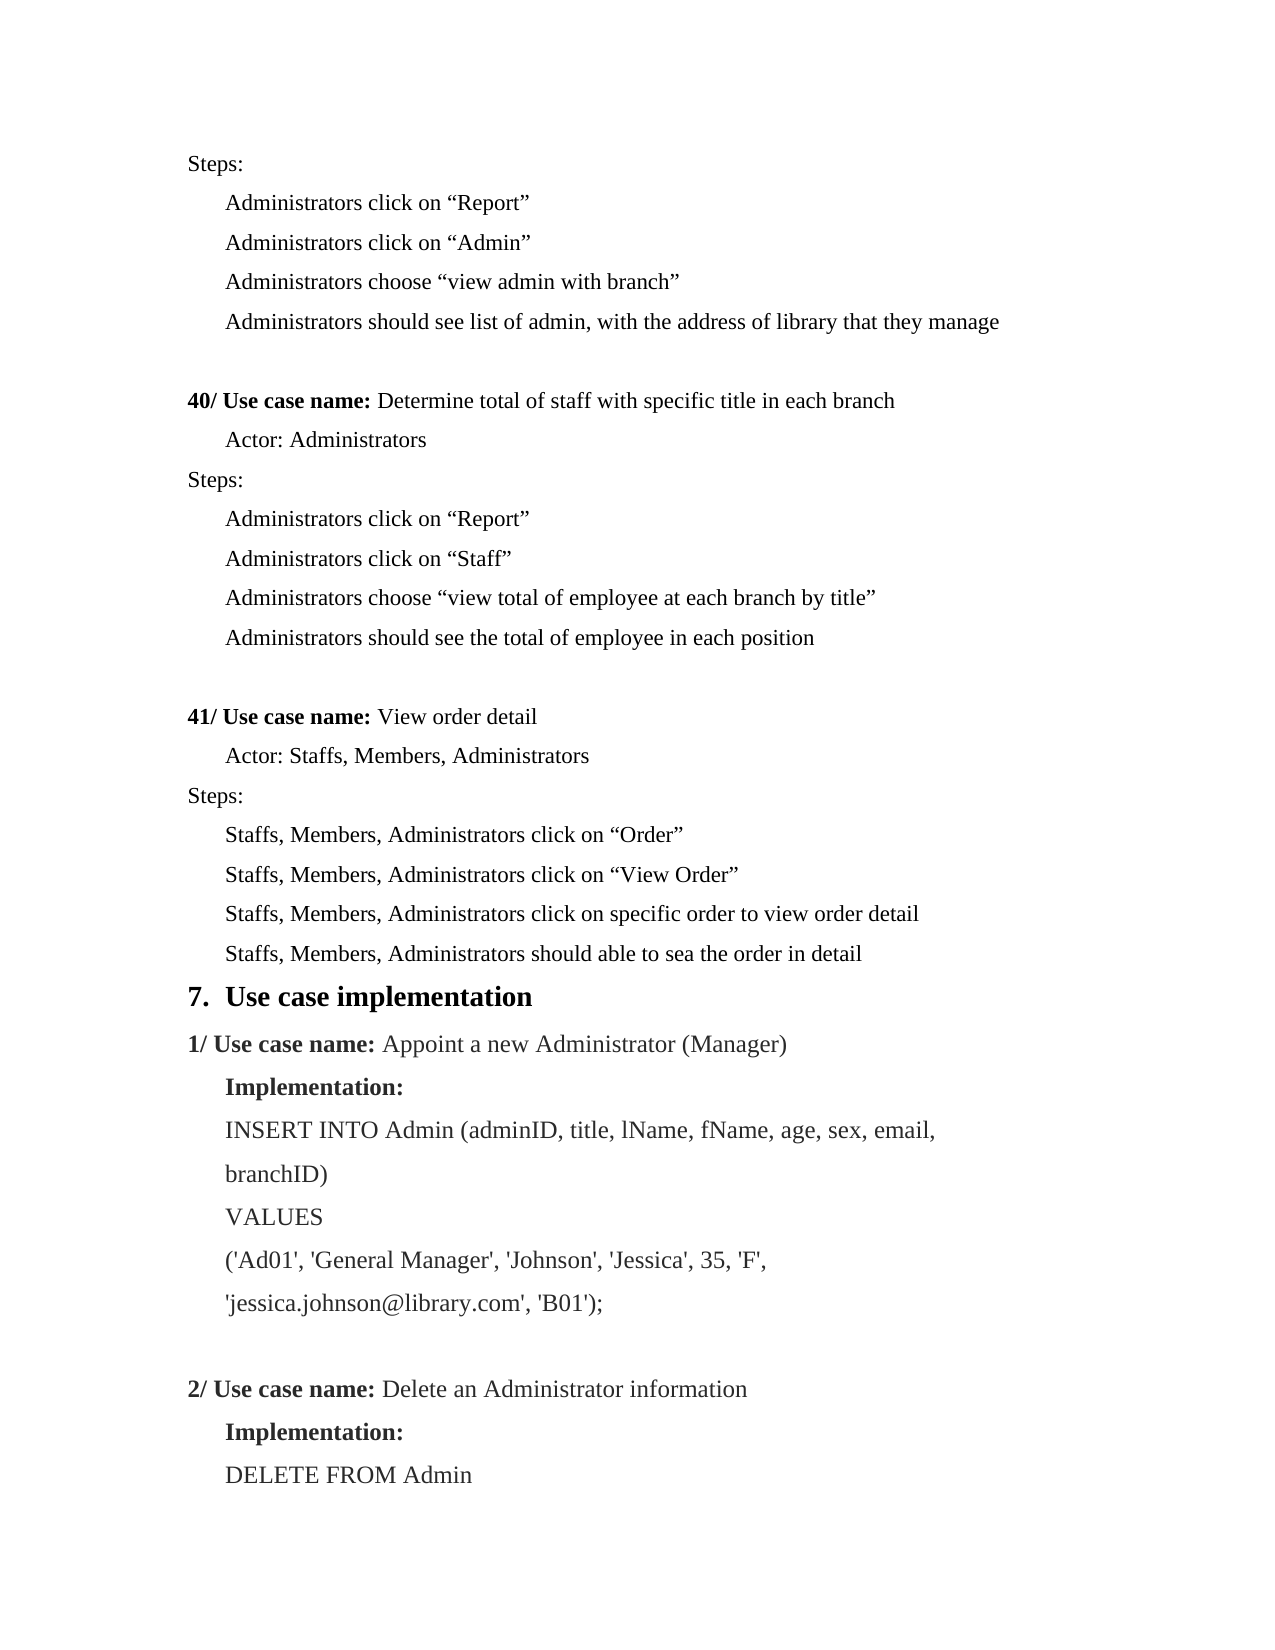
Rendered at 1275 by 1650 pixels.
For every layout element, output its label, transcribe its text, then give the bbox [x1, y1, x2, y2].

text DELETE FROM Admin [225, 1461, 1016, 1489]
text Administrators click on “Admin” [225, 229, 1016, 255]
text 2/ Use case name: Delete an Administrator information [187, 1374, 1016, 1403]
text Steps: [187, 782, 1016, 808]
text Staffs, Members, Administrators click on specific order to view order detail [225, 900, 1016, 926]
text Administrators click on “Report” [225, 189, 1016, 216]
text ('Ad01', 'General Manager', 'Johnson', 'Jessica', 35, 'F', 'jessica.johnson@library.com', 'B01'); [225, 1245, 1016, 1317]
text Implementation: [225, 1417, 1016, 1446]
text 40/ Use case name: Determine total of staff with specific title in each branch [187, 387, 1016, 413]
text Staffs, Members, Administrators click on “Order” [225, 821, 1016, 847]
text INSERT INTO Admin (adminID, title, lName, fName, age, sex, email, branchID) [225, 1116, 1016, 1187]
text Staffs, Members, Administrators click on “View Order” [225, 861, 1016, 887]
text Administrators choose “view admin with branch” [225, 268, 1016, 295]
text Administrators click on “Staff” [225, 545, 1016, 571]
text 1/ Use case name: Appoint a new Administrator (Manager) [187, 1029, 1016, 1058]
text Administrators should see list of admin, with the address of library that they manage [225, 308, 1016, 334]
text Actor: Staffs, Members, Administrators [225, 742, 1016, 768]
text 41/ Use case name: View order detail [187, 703, 1016, 729]
text Administrators choose “view total of employee at each branch by title” [225, 584, 1016, 611]
text Administrators click on “Report” [225, 505, 1016, 532]
subtitle Use case implementation [187, 979, 1125, 1013]
text VALUES [225, 1202, 1016, 1231]
text Actor: Administrators [225, 426, 1016, 453]
text Steps: [187, 466, 1016, 492]
text Staffs, Members, Administrators should able to sea the order in detail [225, 939, 1016, 966]
text Implementation: [225, 1072, 1016, 1101]
text Steps: [187, 150, 1016, 176]
text Administrators should see the total of employee in each position [225, 624, 1016, 650]
